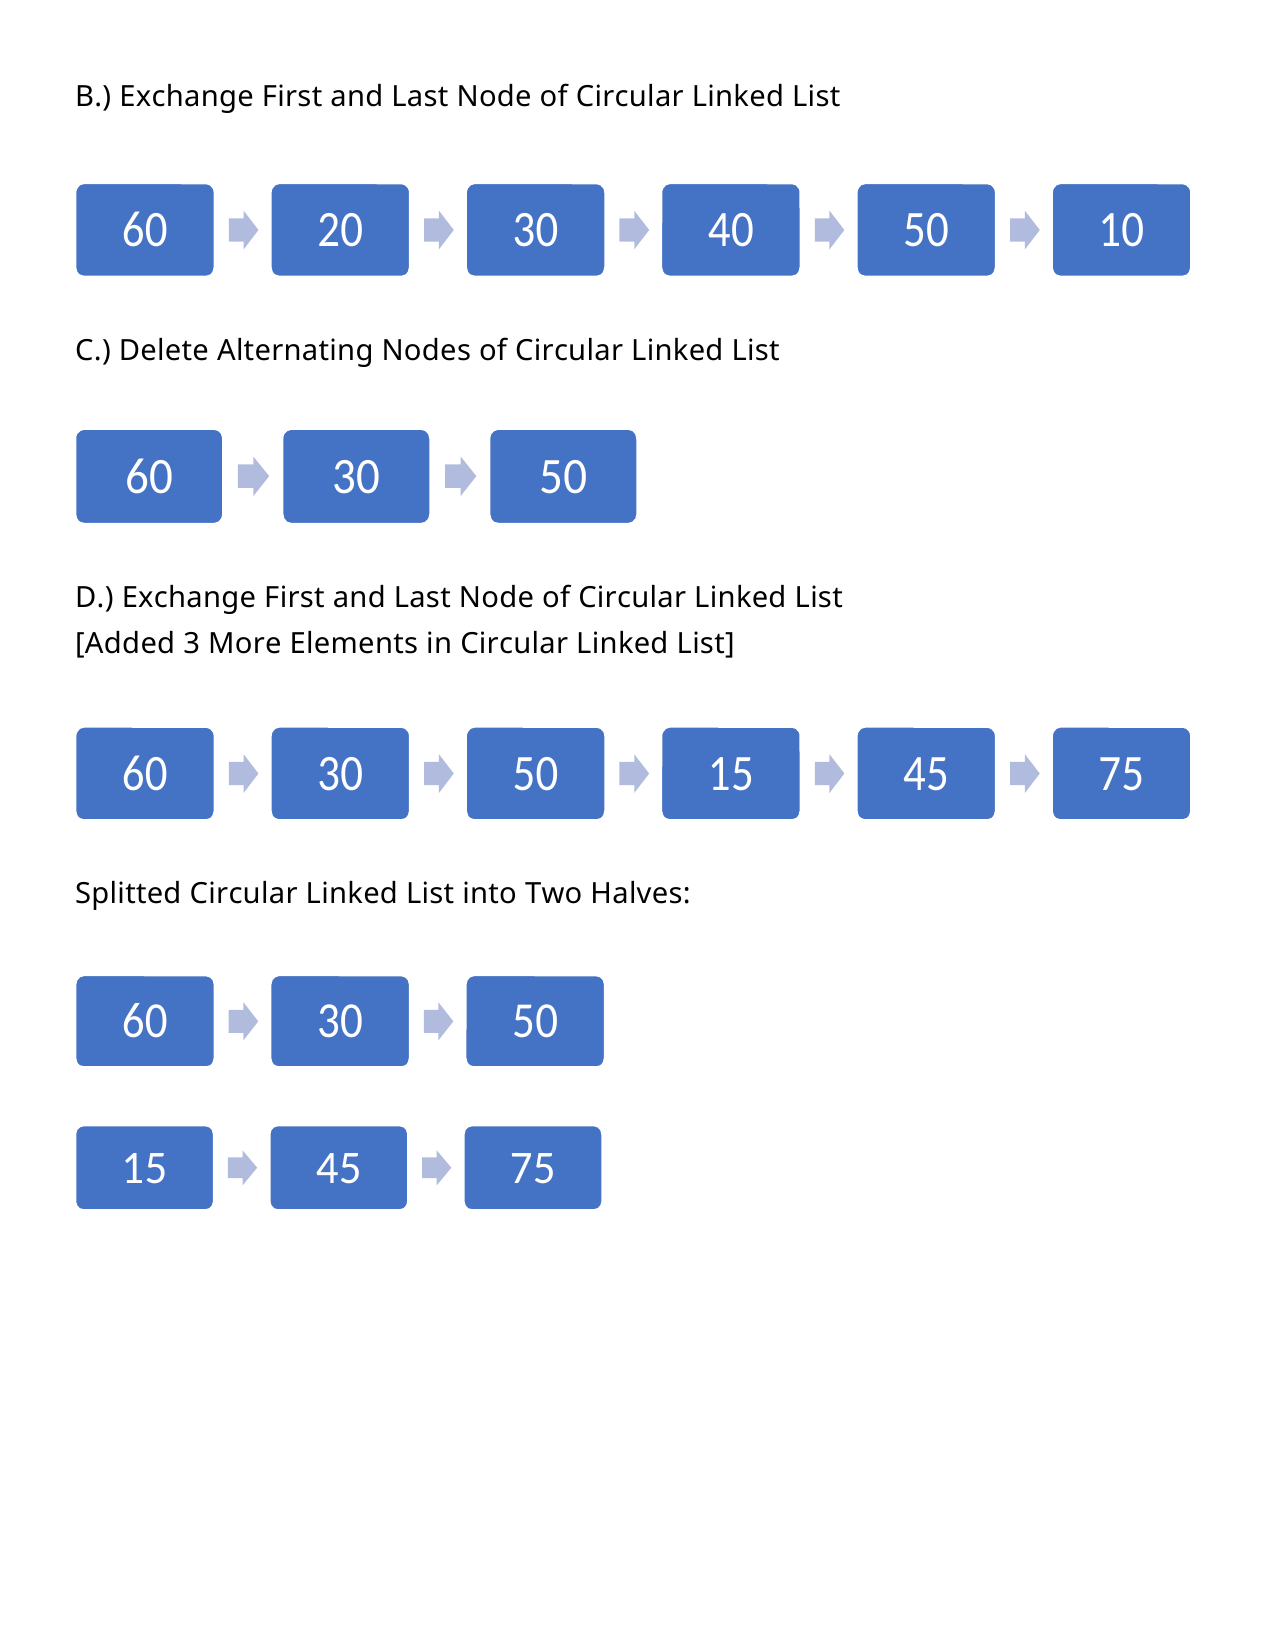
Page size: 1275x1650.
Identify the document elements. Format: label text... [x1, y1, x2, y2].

text D.) Exchange First and Last Node of Circular Linked List [75, 576, 1200, 616]
text Splitted Circular Linked List into Two Halves: [75, 873, 1200, 912]
text C.) Delete Alternating Nodes of Circular Linked List [75, 329, 1200, 369]
text [Added 3 More Elements in Circular Linked List] [75, 622, 1200, 662]
text B.) Exchange First and Last Node of Circular Linked List [75, 75, 1200, 115]
